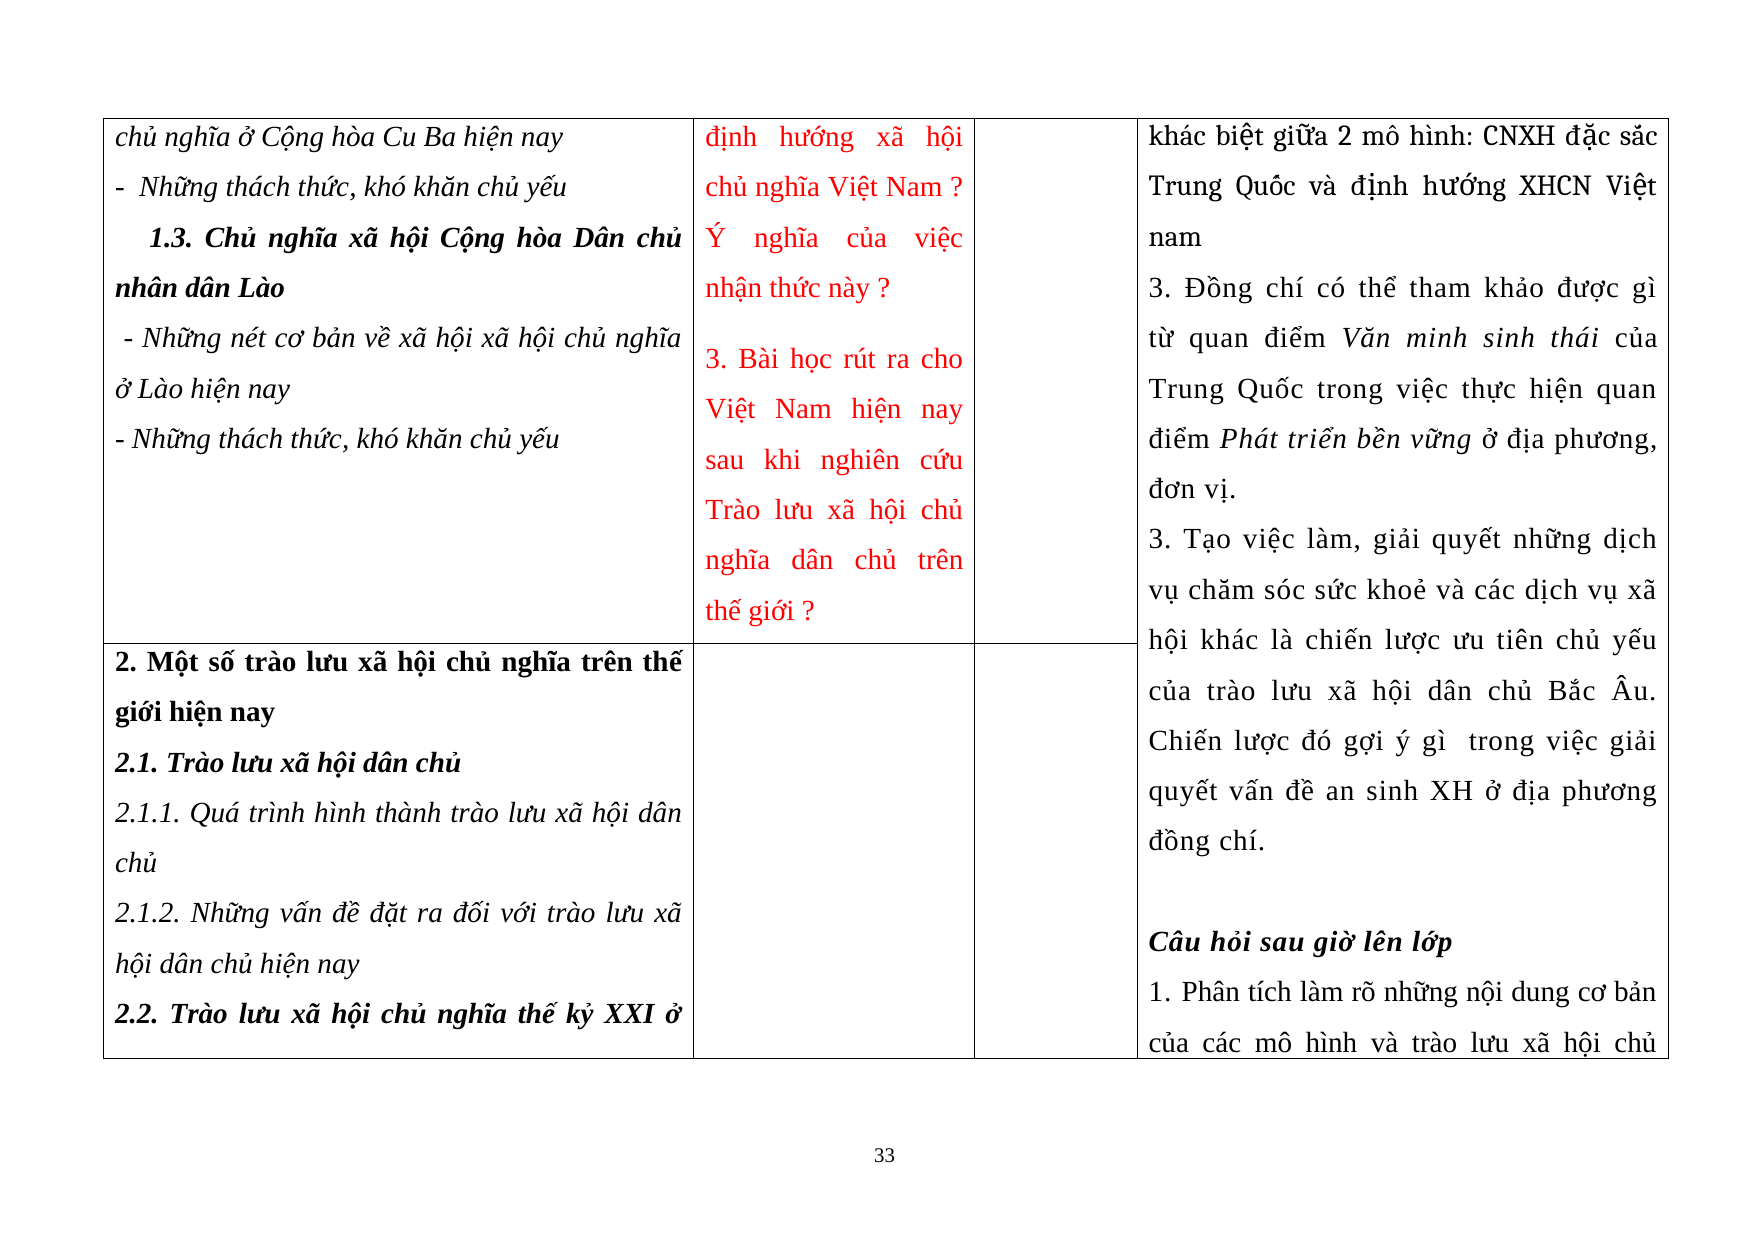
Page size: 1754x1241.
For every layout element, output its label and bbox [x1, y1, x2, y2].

table_cell [1138, 119, 1668, 1058]
table_cell [694, 119, 974, 643]
table_cell [975, 644, 1137, 1058]
table_cell [975, 119, 1137, 643]
table_cell [104, 644, 693, 1058]
table_cell [104, 119, 693, 643]
table_cell [694, 644, 974, 1058]
